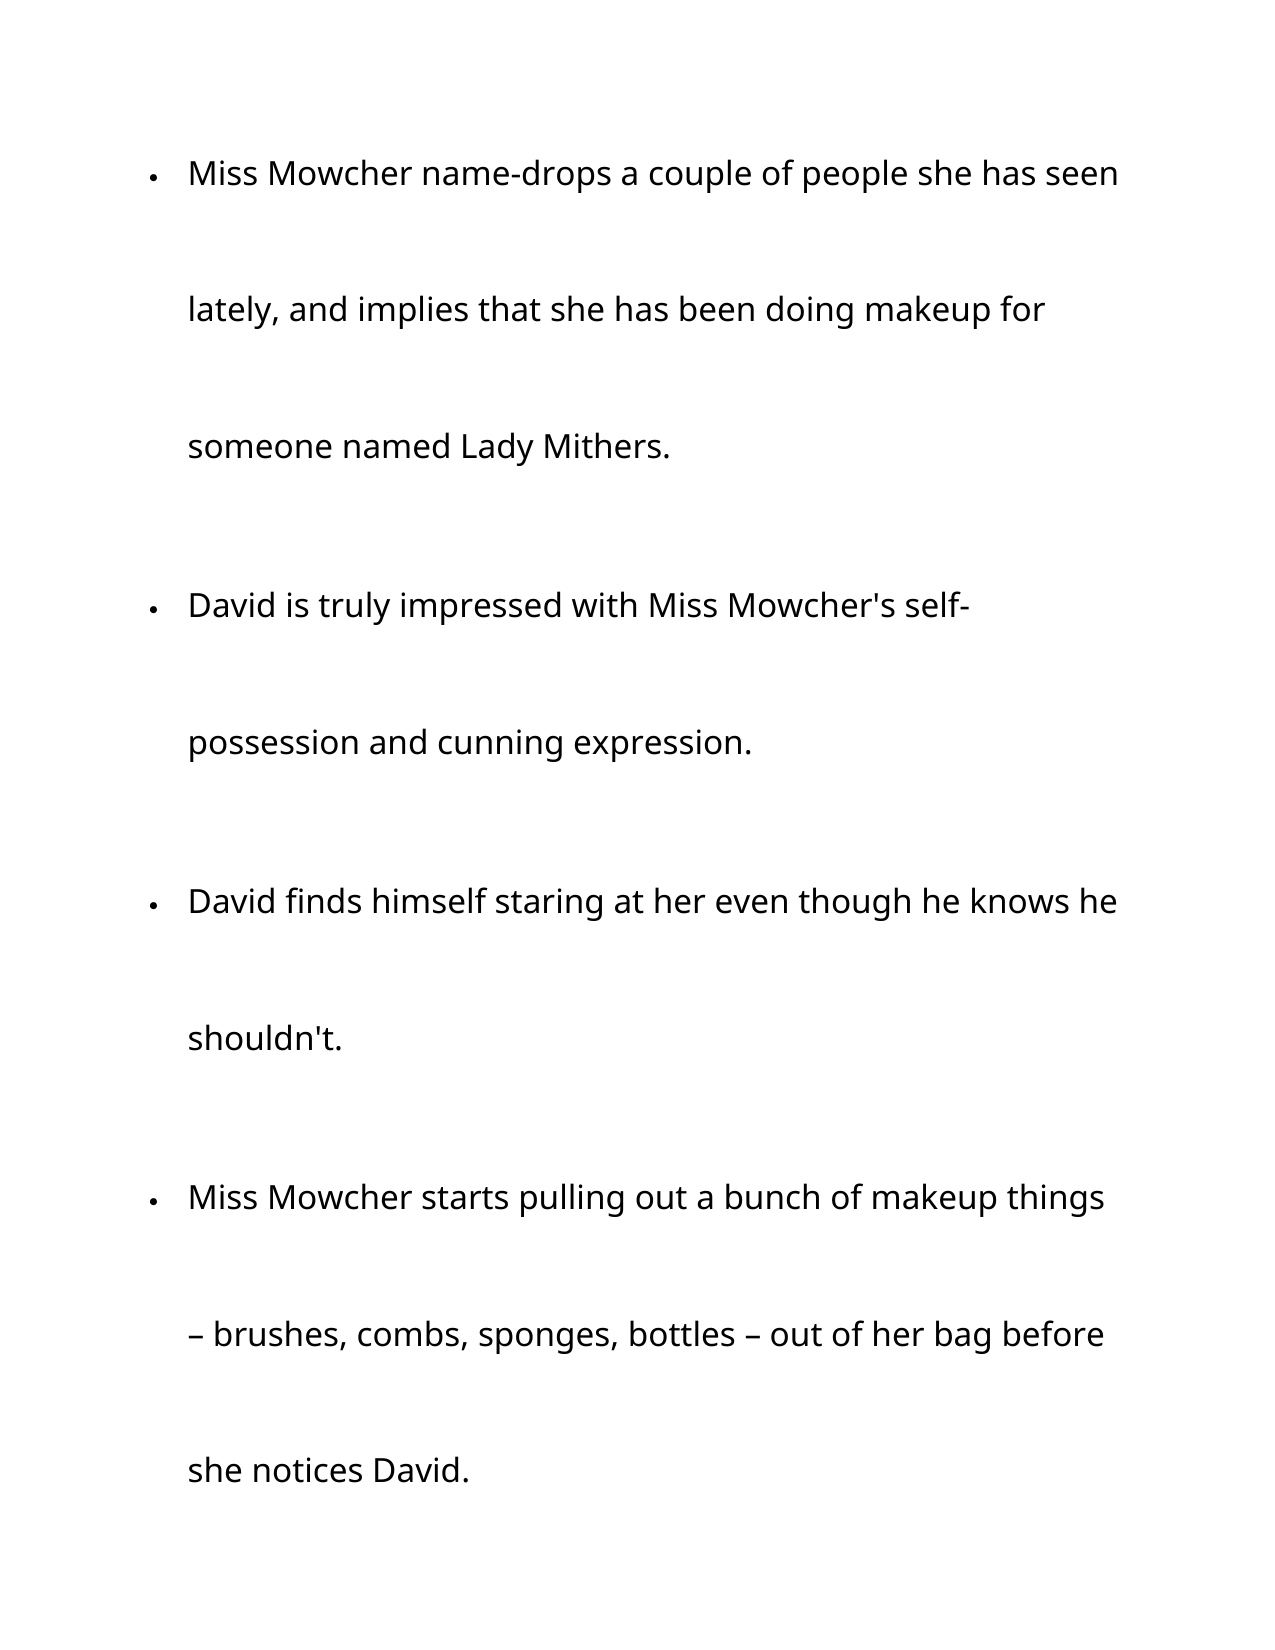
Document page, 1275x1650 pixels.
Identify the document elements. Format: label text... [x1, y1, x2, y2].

list David is truly impressed with Miss Mowcher's self-possession and cunning expression. [150, 582, 1125, 764]
list Miss Mowcher name-drops a couple of people she has seen lately, and implies that she has been doing makeup for someone named Lady Mithers. [150, 150, 1125, 468]
list David finds himself staring at her even though he knows he shouldn't. [150, 878, 1125, 1060]
list Miss Mowcher starts pulling out a bunch of makeup things – brushes, combs, sponges, bottles – out of her bag before she notices David. [150, 1174, 1125, 1492]
